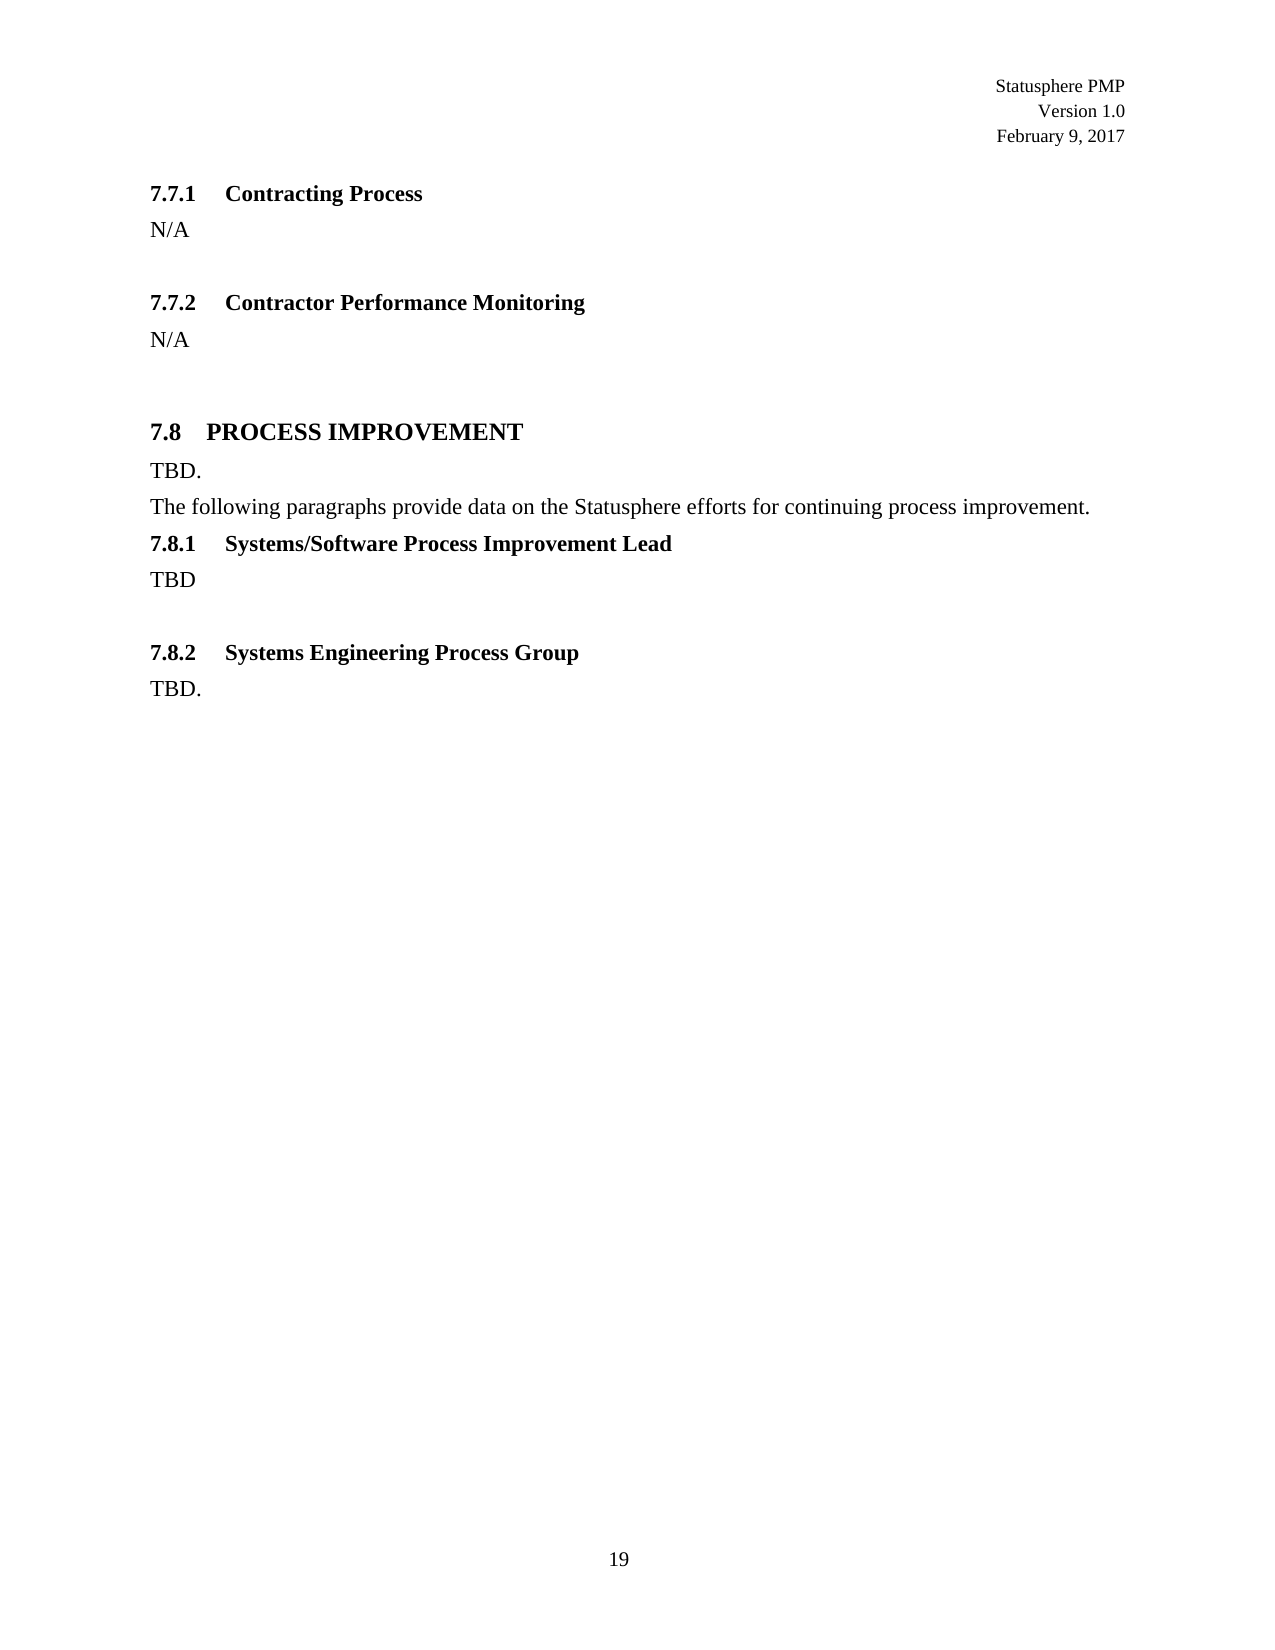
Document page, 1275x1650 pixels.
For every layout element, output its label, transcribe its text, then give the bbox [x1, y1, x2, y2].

text The following paragraphs provide data on the Statusphere efforts for continuing process improvement. [150, 493, 1125, 519]
subtitle 7.8.2 Systems Engineering Process Group [150, 639, 1125, 665]
text TBD. [150, 676, 1125, 702]
text TBD. [150, 457, 1125, 483]
text N/A [150, 216, 1125, 243]
text N/A [150, 326, 1125, 352]
subtitle 7.8.1 Systems/Software Process Improvement Lead [150, 530, 1125, 556]
text TBD [150, 566, 1125, 592]
subtitle 7.8 Process Improvement [150, 417, 1125, 446]
subtitle 7.7.1 Contracting Process [150, 180, 1125, 206]
subtitle 7.7.2 Contractor Performance Monitoring [150, 289, 1125, 316]
